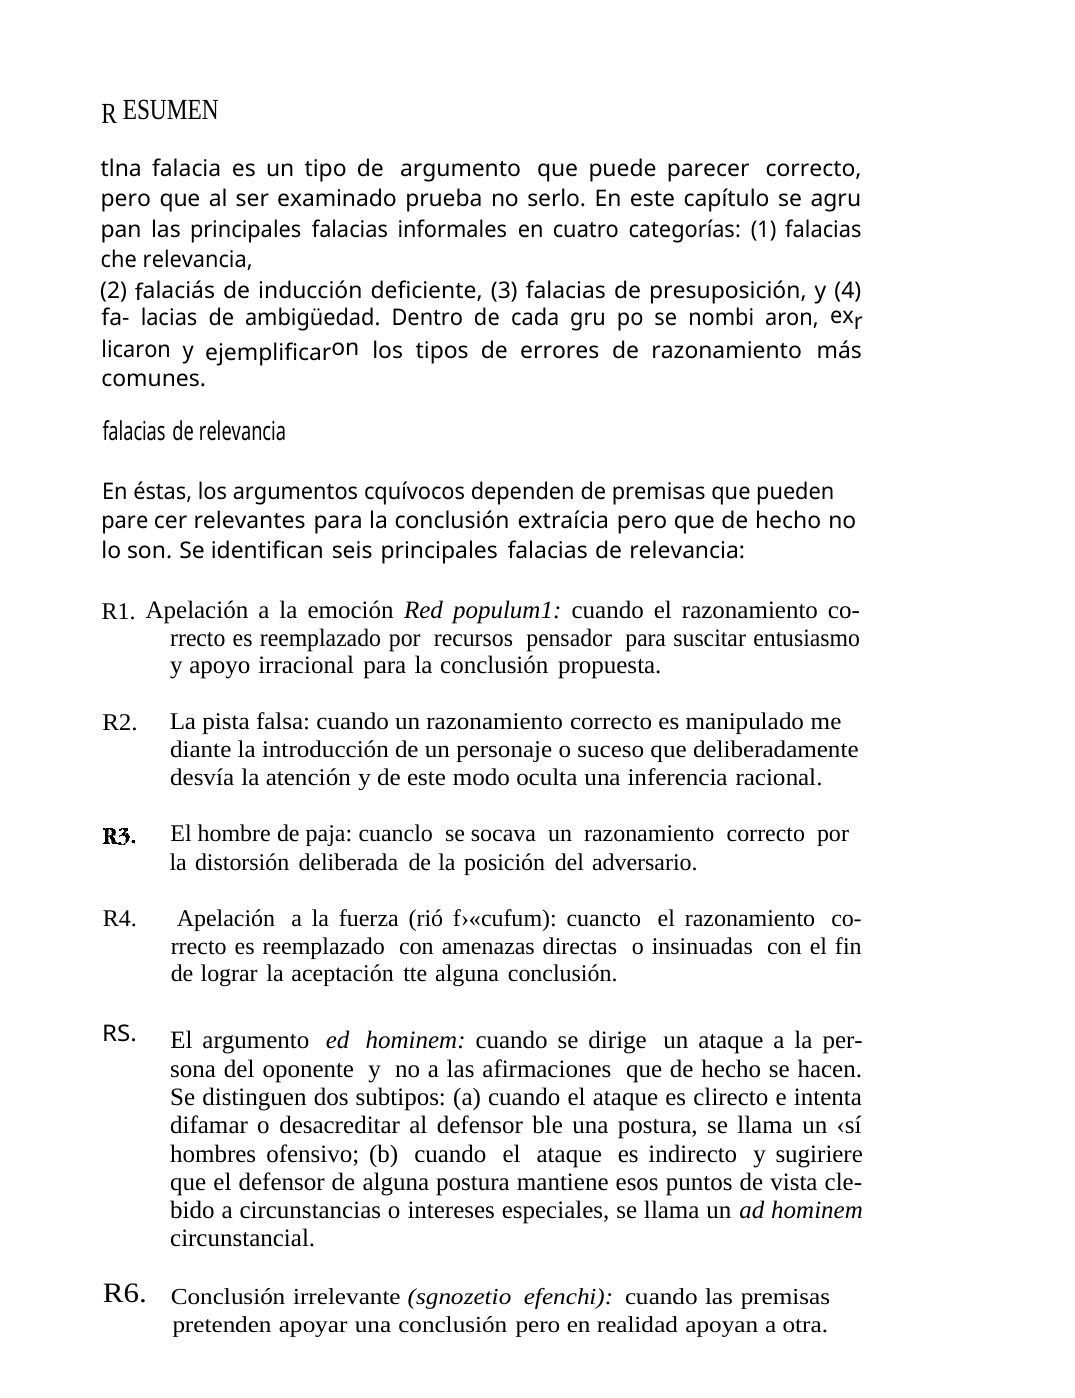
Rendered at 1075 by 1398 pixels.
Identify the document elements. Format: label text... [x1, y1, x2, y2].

text R1. Apelación a la emoción Red populum1: cuando el razonamiento co- rrecto es reemplazado por recursos pensador para suscitar entusiasmo y apoyo irracional para la conclusión propuesta. [101, 596, 860, 679]
text falacias de relevancia [102, 413, 1018, 448]
list falaciás de inducción deficiente, (3) falacias de presuposición, y (4) fa- lacias de ambigüedad. Dentro de cada gru po se nombi aron, exr licaron y ejemplificaron los tipos de errores de razonamiento más comunes. [100, 277, 862, 393]
text En éstas, los argumentos cquívocos dependen de premisas que pueden pare cer relevantes para la conclusión extraícia pero que de hecho no lo son. Se identifican seis principales falacias de relevancia: [101, 475, 862, 565]
text RS. [102, 1017, 140, 1048]
subtitle El argumento ed hominem: cuando se dirige un ataque a la per- sona del oponente y no a las afirmaciones que de hecho se hacen. Se distinguen dos subtipos: (a) cuando el ataque es clirecto e intenta difamar o desacreditar al defensor ble una postura, se llama un ‹sí hombres ofensivo; (b) cuando el ataque es indirecto y sugiriere que el defensor de alguna postura mantiene esos puntos de vista cle- bido a circunstancias o intereses especiales, se llama un ad hominem circunstancial. [170, 1026, 863, 1252]
subtitle R6. Conclusión irrelevante (sgnozetio efenchi): cuando las premisas pretenden apoyar una conclusión pero en realidad apoyan a otra. [103, 1276, 861, 1337]
subtitle tlna falacia es un tipo de argumento que puede parecer correcto, pero que al ser examinado prueba no serlo. En este capítulo se agru pan las principales falacias informales en cuatro categorías: (1) falacias che relevancia, [100, 152, 862, 274]
picture [102, 828, 135, 845]
text R ESUMEN [101, 92, 1018, 129]
subtitle R4. Apelación a la fuerza (rió f›«cufum): cuancto el razonamiento co- rrecto es reemplazado con amenazas directas o insinuadas con el fin de lograr la aceptación tte alguna conclusión. [103, 904, 862, 987]
subtitle R2. La pista falsa: cuando un razonamiento correcto es manipulado me diante la introducción de un personaje o suceso que deliberadamente desvía la atención y de este modo oculta una inferencia racional. [102, 708, 863, 790]
text El hombre de paja: cuanclo se socava un razonamiento correcto por la distorsión deliberada de la posición del adversario. [169, 819, 862, 875]
